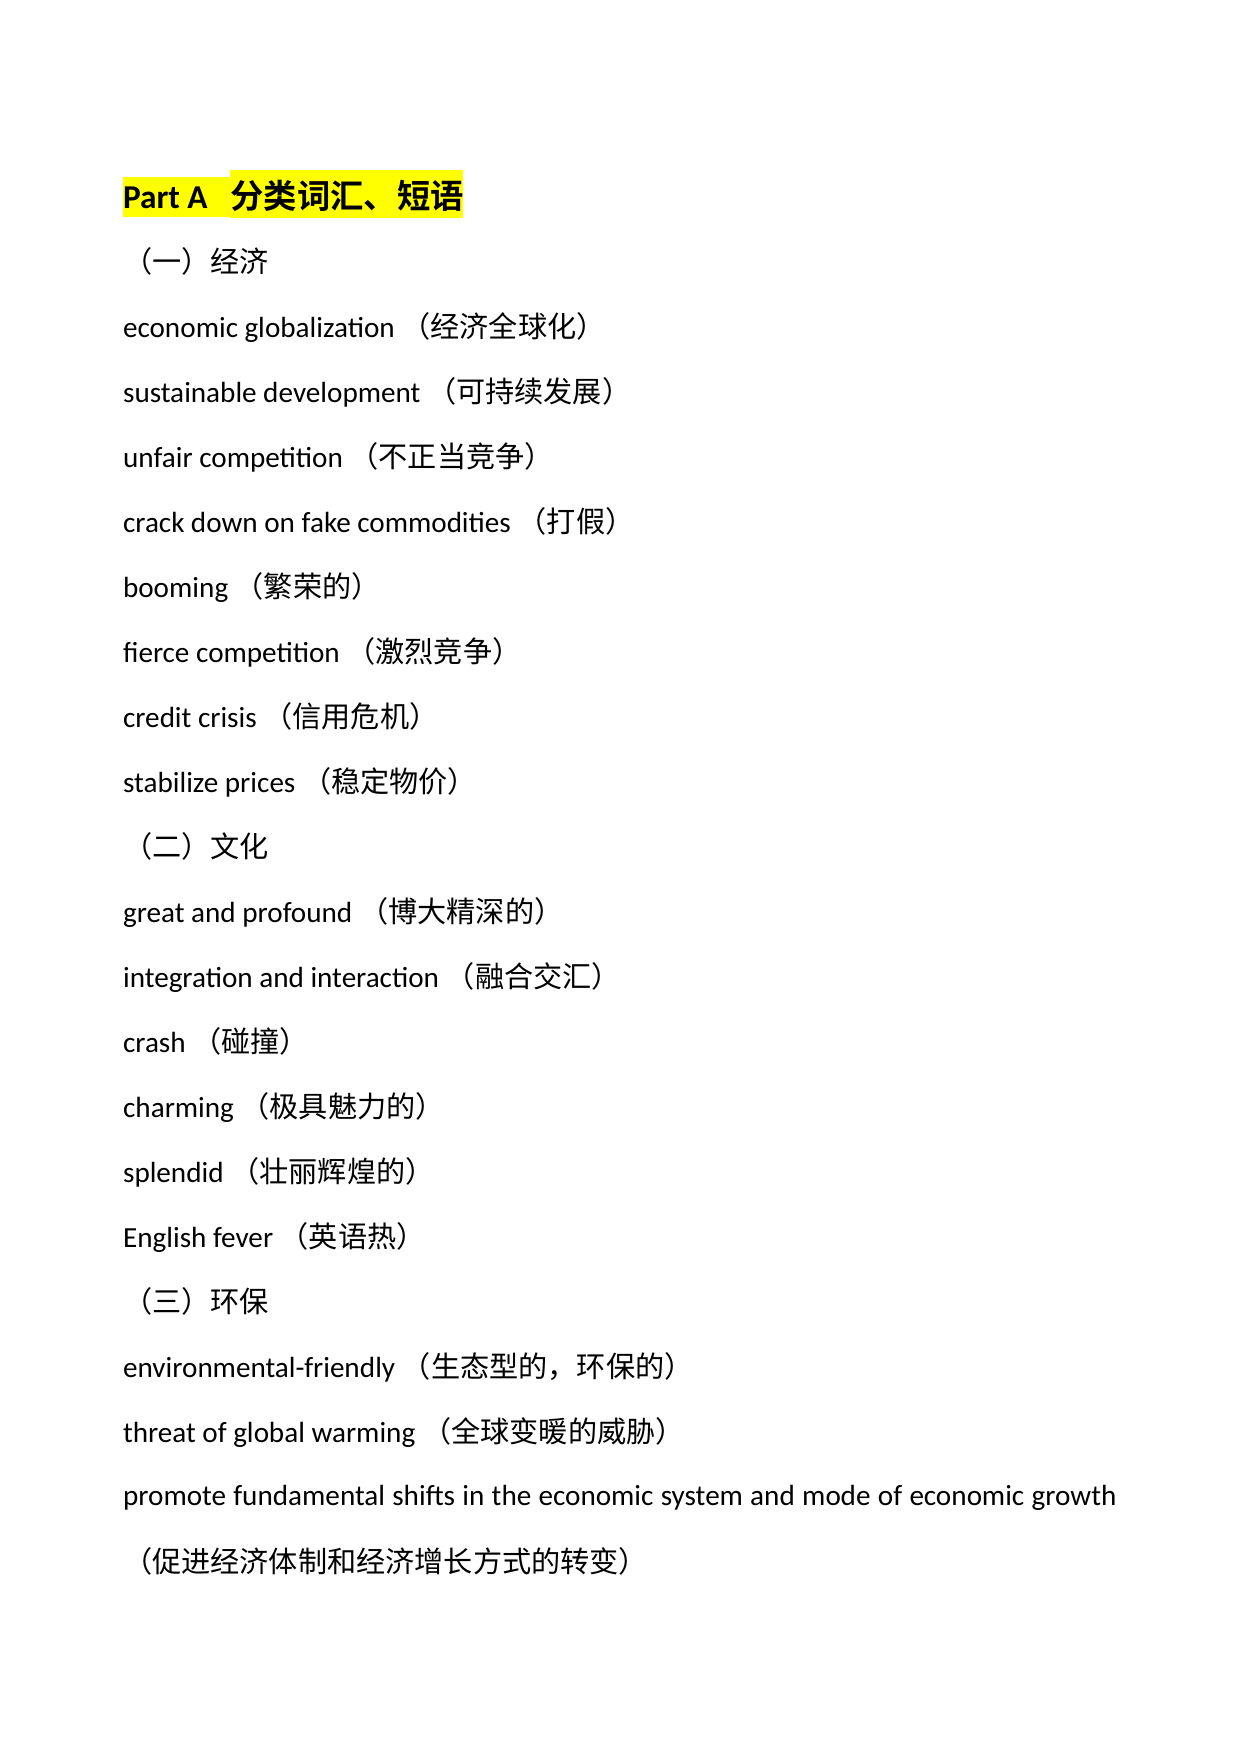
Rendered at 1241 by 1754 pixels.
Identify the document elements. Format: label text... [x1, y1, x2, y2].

text stabilize prices （稳定物价） [123, 747, 1117, 812]
text crash （碰撞） [123, 1007, 1117, 1072]
text English fever （英语热） [123, 1202, 1117, 1267]
text fierce competition （激烈竞争） [123, 617, 1117, 682]
text sustainable development （可持续发展） [123, 357, 1117, 422]
text charming （极具魅力的） [123, 1072, 1117, 1137]
text booming （繁荣的） [123, 552, 1117, 617]
text unfair competition （不正当竞争） [123, 422, 1117, 487]
text economic globalization （经济全球化） [123, 292, 1117, 357]
text （三）环保 [123, 1267, 1117, 1332]
text credit crisis （信用危机） [123, 682, 1117, 747]
text environmental-friendly （生态型的，环保的） [123, 1332, 1117, 1397]
text （二）文化 [123, 812, 1117, 877]
text promote fundamental shifts in the economic system and mode of economic growth （促进经济体制和经济增长方式的转变） [123, 1462, 1117, 1592]
text threat of global warming （全球变暖的威胁） [123, 1397, 1117, 1462]
text splendid （壮丽辉煌的） [123, 1137, 1117, 1202]
text Part A 分类词汇、短语 （一）经济 [123, 162, 1117, 292]
text integration and interaction （融合交汇） [123, 942, 1117, 1007]
text crack down on fake commodities （打假） [123, 487, 1117, 552]
text great and profound （博大精深的） [123, 877, 1117, 942]
